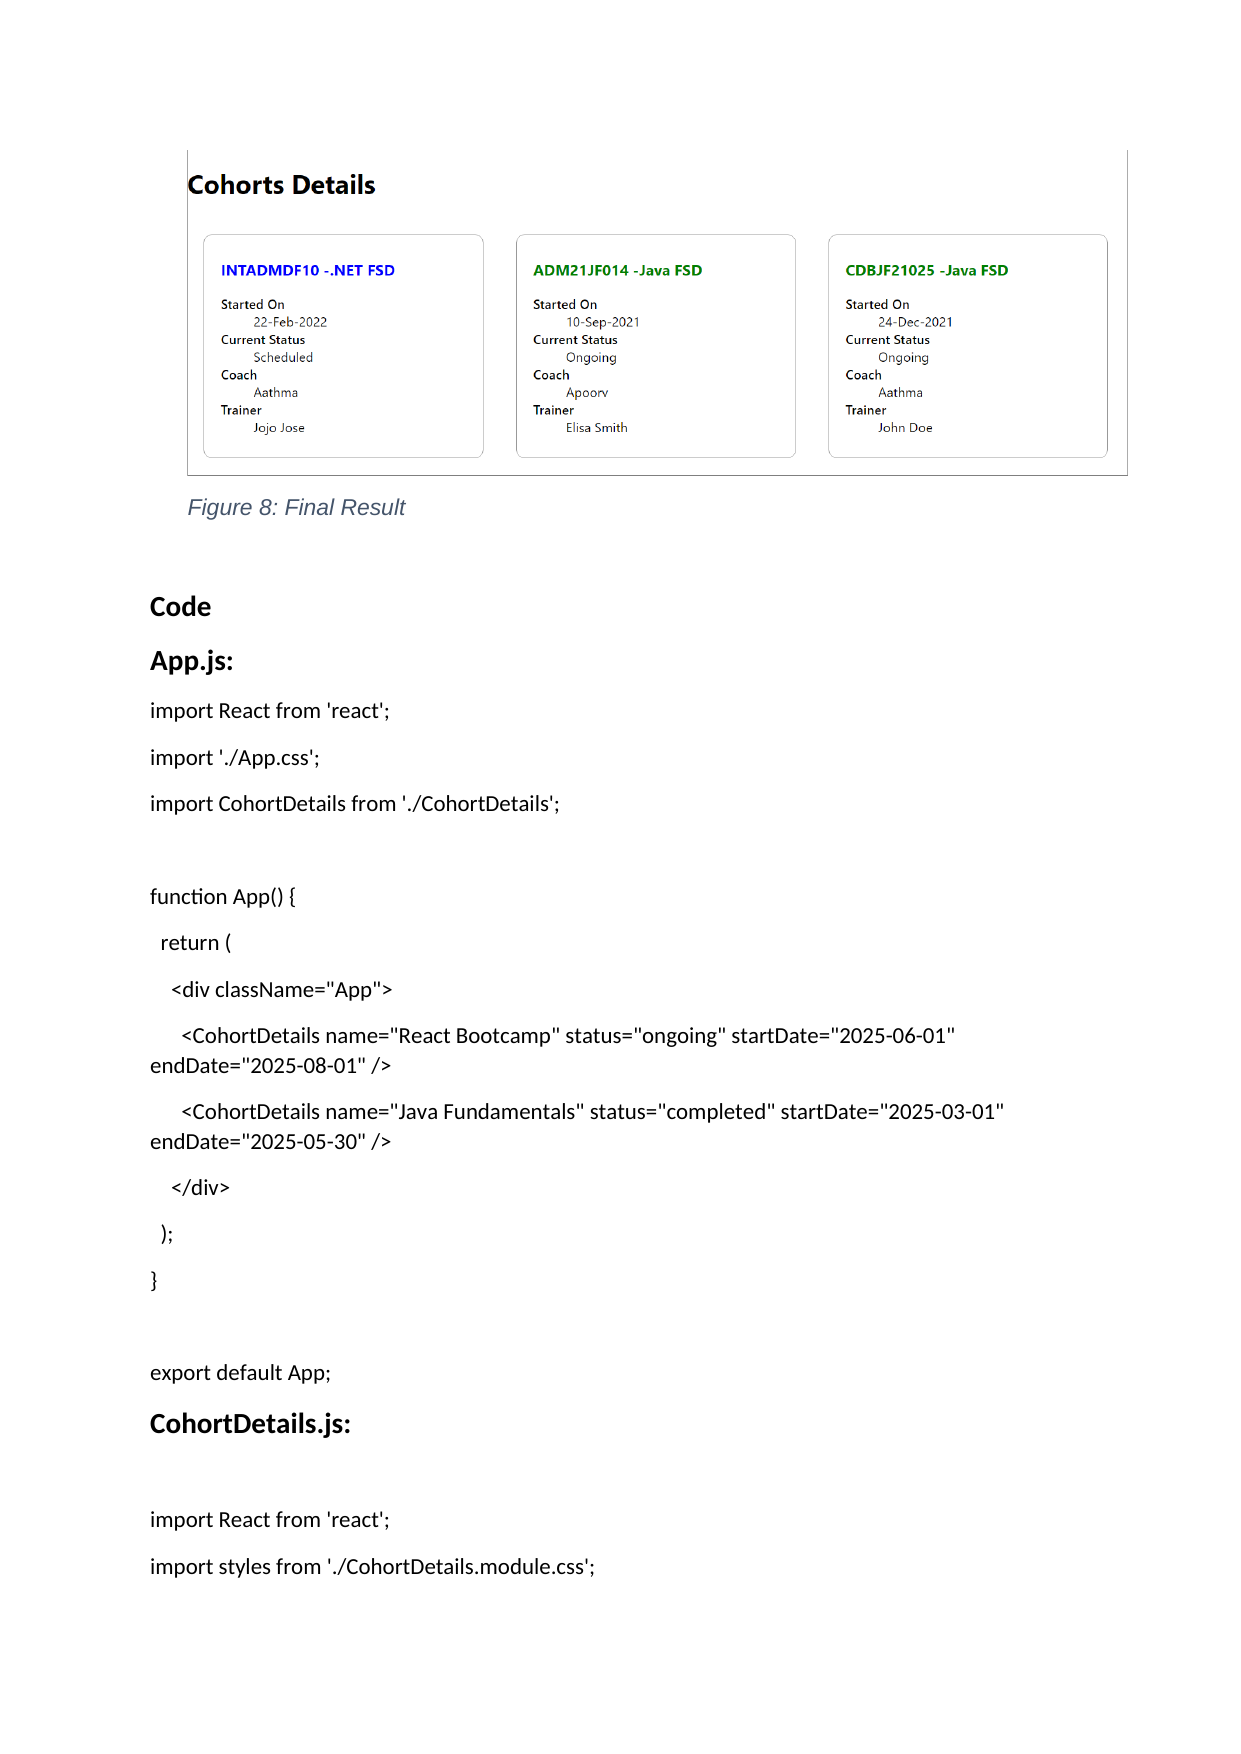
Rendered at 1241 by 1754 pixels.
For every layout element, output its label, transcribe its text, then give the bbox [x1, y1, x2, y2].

text Code [150, 588, 1090, 623]
text </div> [150, 1173, 1090, 1201]
text <CohortDetails name="React Bootcamp" status="ongoing" startDate="2025-06-01" endDate="2025-08-01" /> [150, 1021, 1090, 1079]
text } [150, 1266, 1090, 1294]
text function App() { [150, 882, 1090, 910]
text import './App.css'; [150, 743, 1090, 771]
text import React from 'react'; [150, 697, 1090, 724]
text import styles from './CohortDetails.module.css'; [150, 1552, 1090, 1580]
text App.js: [150, 642, 1090, 678]
text import CohortDetails from './CohortDetails'; [150, 789, 1090, 817]
text <div className="App"> [150, 975, 1090, 1003]
text return ( [150, 928, 1090, 956]
text export default App; [150, 1358, 1090, 1387]
picture [187, 150, 1128, 476]
text import React from 'react'; [150, 1506, 1090, 1534]
text CohortDetails.js: [150, 1405, 1090, 1441]
text ); [150, 1219, 1090, 1247]
text <CohortDetails name="Java Fundamentals" status="completed" startDate="2025-03-01" endDate="2025-05-30" /> [150, 1097, 1090, 1155]
